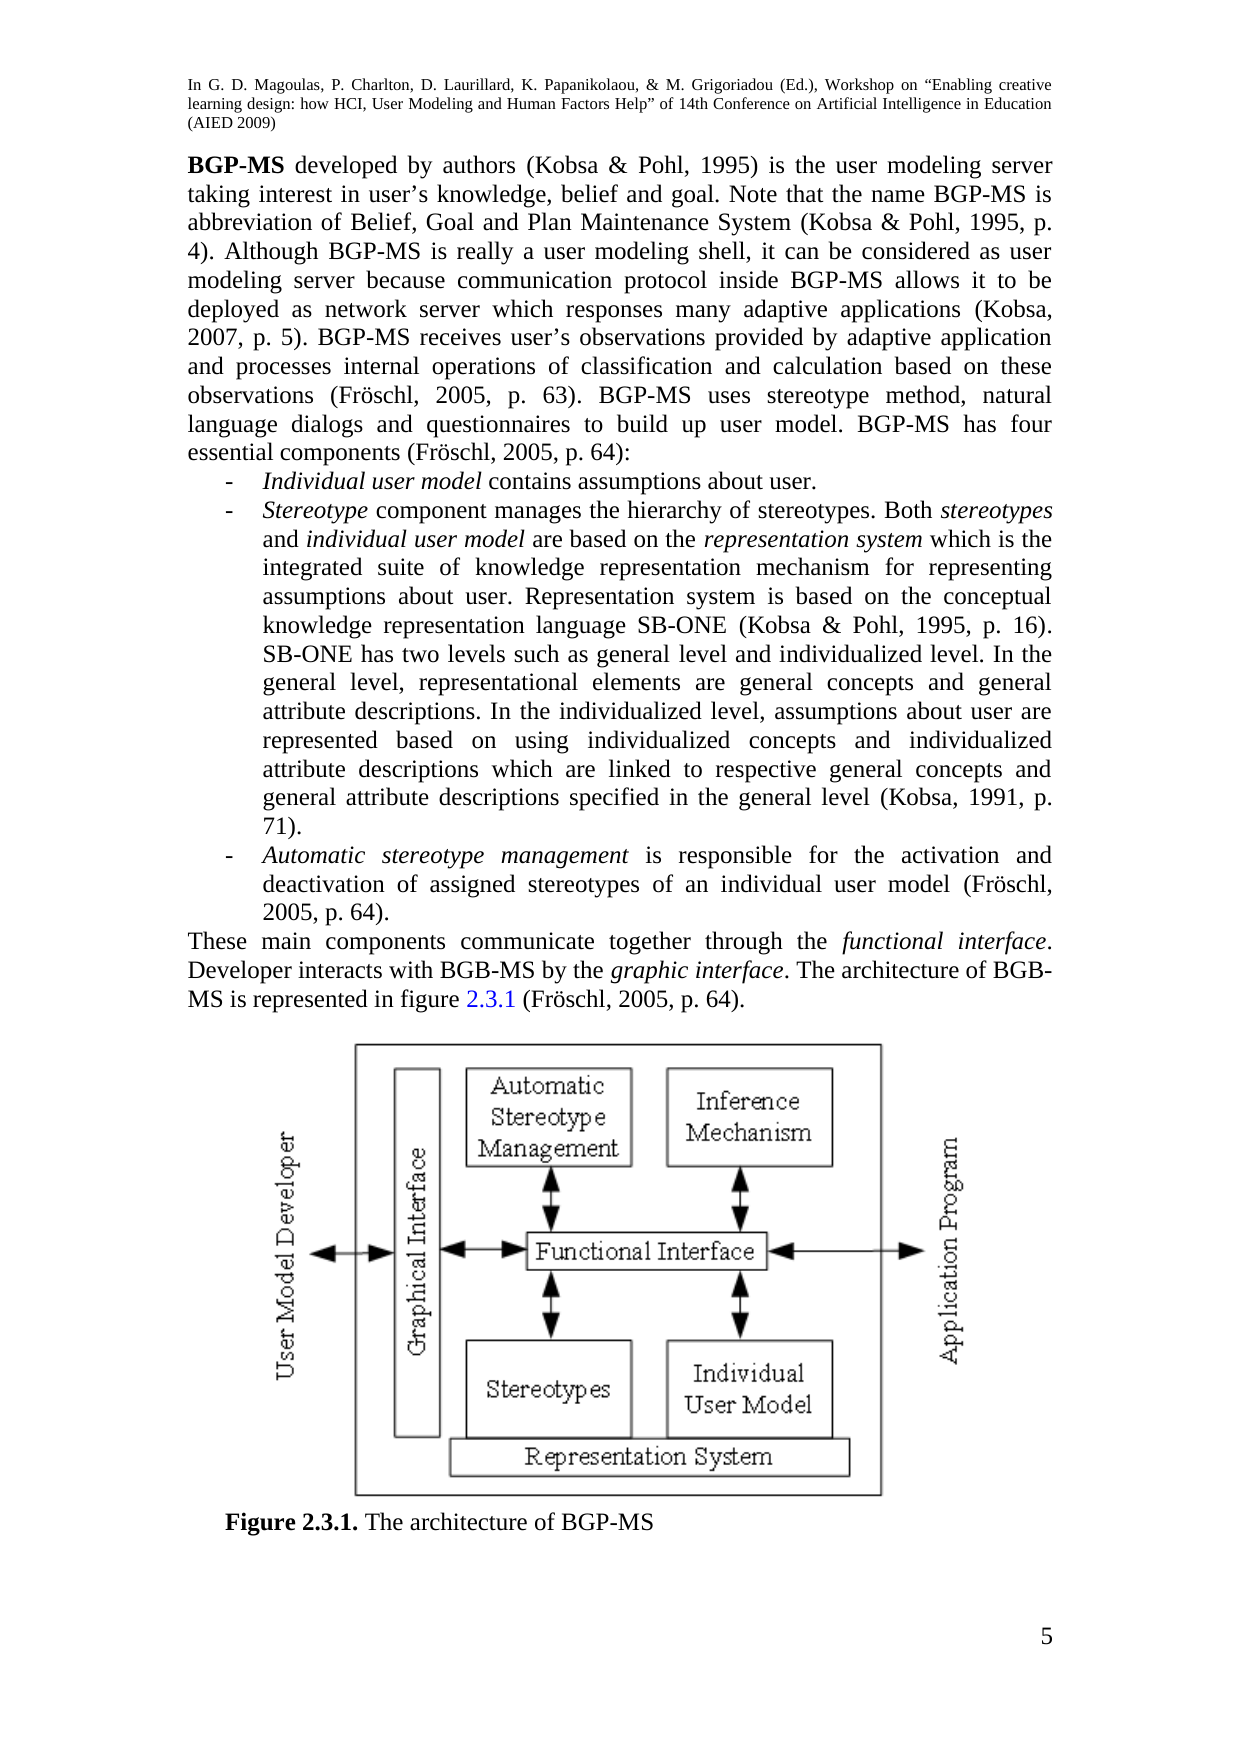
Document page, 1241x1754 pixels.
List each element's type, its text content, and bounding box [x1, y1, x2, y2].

text BGP-MS developed by authors is the user modeling server taking interest in user’s knowledge, belief and goal. Note that the name BGP-MS is abbreviation of Belief, Goal and Plan Maintenance System . Although BGP-MS is really a user modeling shell, it can be considered as user modeling server because communication protocol inside BGP-MS allows it to be deployed as network server which responses many adaptive applications . BGP-MS receives user’s observations provided by adaptive application and processes internal operations of classification and calculation based on these observations . BGP-MS uses stereotype method, natural language dialogs and questionnaires to build up user model. BGP-MS has four essential components : [187, 150, 1053, 466]
list Individual user model contains assumptions about user. [225, 466, 1053, 495]
text These main components communicate together through the functional interface. Developer interacts with BGB-MS by the graphic interface. The architecture of BGB-MS is represented in figure 2.3.1 . [187, 926, 1053, 1012]
list Stereotype component manages the hierarchy of stereotypes. Both stereotypes and individual user model are based on the representation system which is the integrated suite of knowledge representation mechanism for representing assumptions about user. Representation system is based on the conceptual knowledge representation language SB-ONE . SB-ONE has two levels such as general level and individualized level. In the general level, representational elements are general concepts and general attribute descriptions. In the individualized level, assumptions about user are represented based on using individualized concepts and individualized attribute descriptions which are linked to respective general concepts and general attribute descriptions specified in the general level . [225, 495, 1053, 840]
subtitle Figure 2.3.1. The architecture of BGP-MS [225, 1507, 1053, 1536]
picture [272, 1041, 968, 1501]
list Automatic stereotype management is responsible for the activation and deactivation of assigned stereotypes of an individual user model . [225, 840, 1053, 926]
